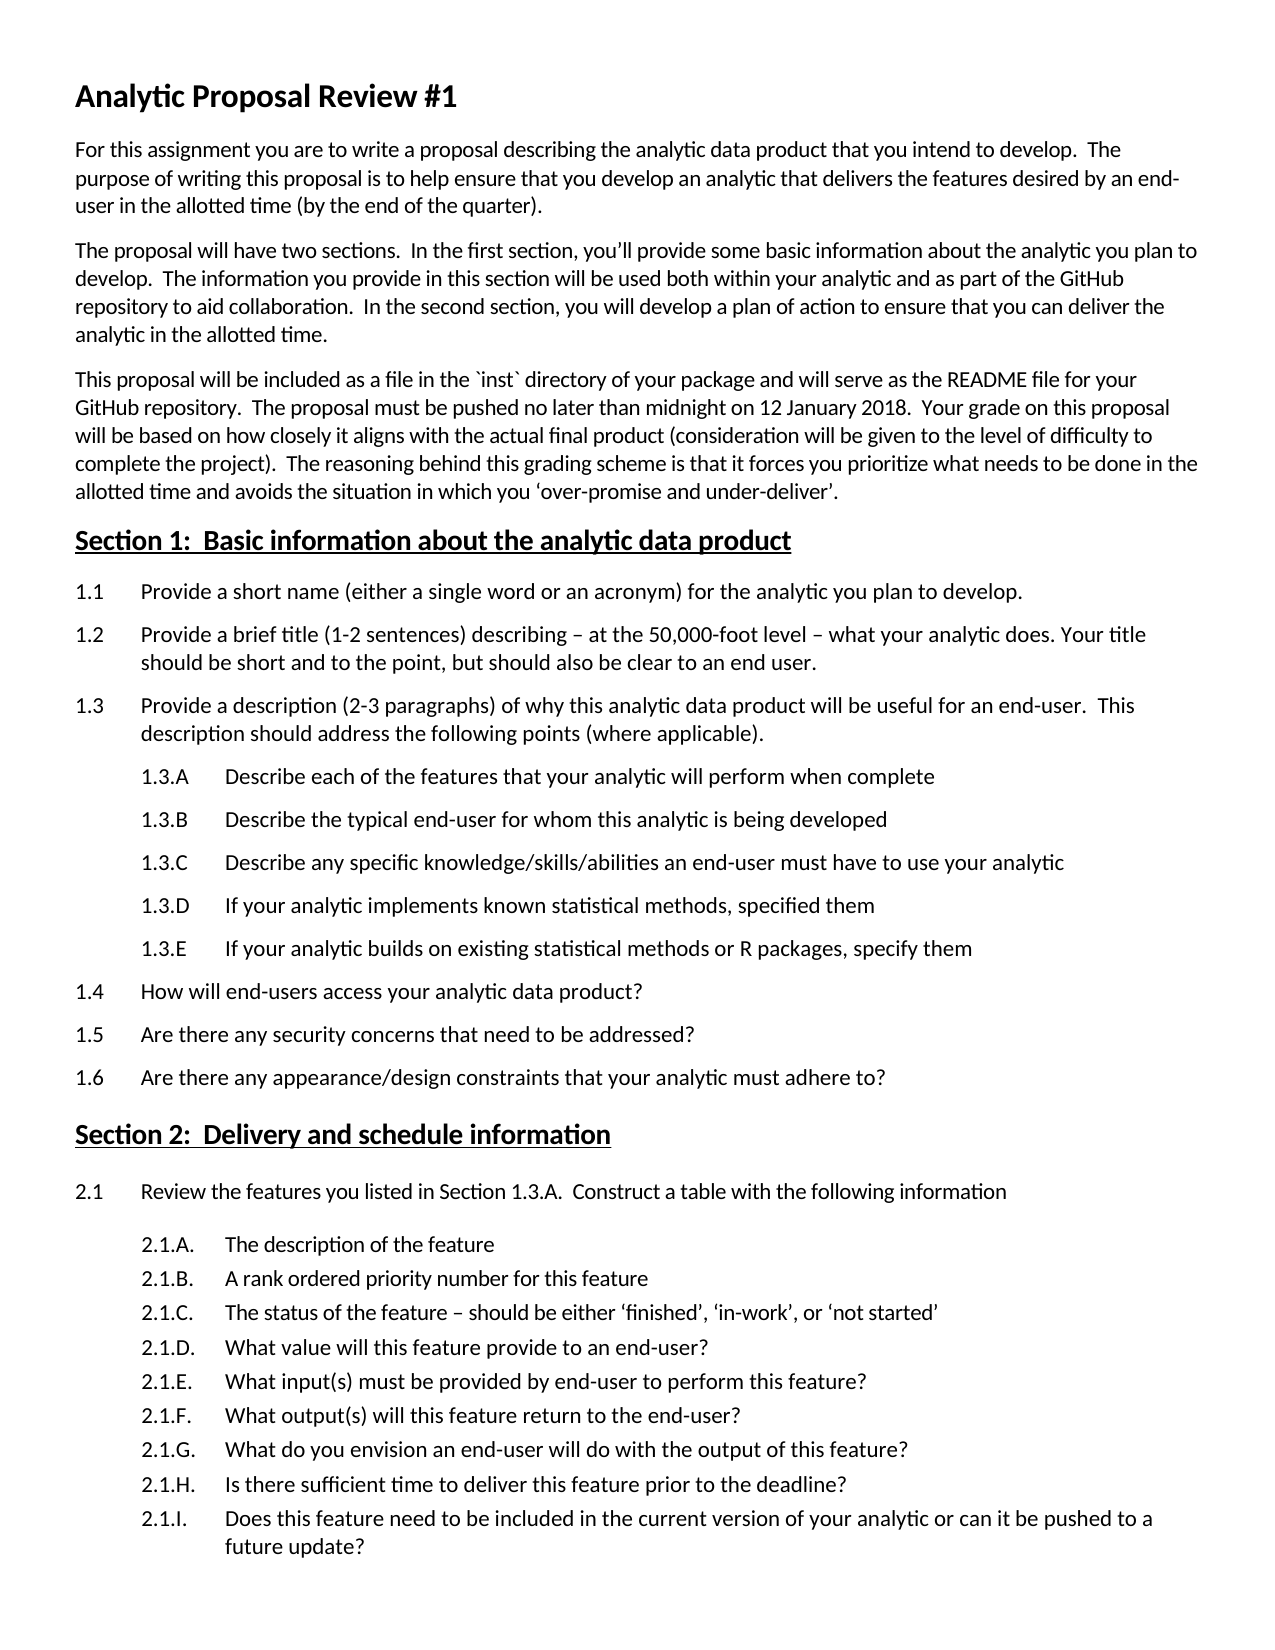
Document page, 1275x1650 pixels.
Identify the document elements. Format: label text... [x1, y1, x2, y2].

list Provide a short name (either a single word or an acronym) for the analytic you plan to develop. [75, 577, 1200, 605]
list What output(s) will this feature return to the end-user? [141, 1401, 1200, 1429]
list The status of the feature – should be either ‘finished’, ‘in-work’, or ‘not started’ [141, 1298, 1200, 1326]
text This proposal will be included as a file in the `inst` directory of your package and will serve as the README file for your GitHub repository. The proposal must be pushed no later than midnight on 12 January 2018. Your grade on this proposal will be based on how closely it aligns with the actual final product (consideration will be given to the level of difficulty to complete the project). The reasoning behind this grading scheme is that it forces you prioritize what needs to be done in the allotted time and avoids the situation in which you ‘over-promise and under-deliver’. [75, 365, 1200, 505]
list Describe any specific knowledge/skills/abilities an end-user must have to use your analytic [141, 848, 1200, 876]
text Section 1: Basic information about the analytic data product [75, 522, 1200, 557]
list Does this feature need to be included in the current version of your analytic or can it be pushed to a future update? [141, 1504, 1200, 1560]
text Analytic Proposal Review #1 [75, 75, 1200, 116]
text Section 2: Delivery and schedule information [75, 1116, 1200, 1152]
list Is there sufficient time to deliver this feature prior to the deadline? [141, 1470, 1200, 1498]
text The proposal will have two sections. In the first section, you’ll provide some basic information about the analytic you plan to develop. The information you provide in this section will be used both within your analytic and as part of the GitHub repository to aid collaboration. In the second section, you will develop a plan of action to ensure that you can deliver the analytic in the allotted time. [75, 236, 1200, 348]
list How will end-users access your analytic data product? [75, 977, 1200, 1005]
list Review the features you listed in Section 1.3.A. Construct a table with the following information [75, 1177, 1200, 1205]
list What value will this feature provide to an end-user? [141, 1333, 1200, 1361]
text For this assignment you are to write a proposal describing the analytic data product that you intend to develop. The purpose of writing this proposal is to help ensure that you develop an analytic that delivers the features desired by an end-user in the allotted time (by the end of the quarter). [75, 136, 1200, 220]
list Provide a brief title (1-2 sentences) describing – at the 50,000-foot level – what your analytic does. Your title should be short and to the point, but should also be clear to an end user. [75, 620, 1200, 676]
list If your analytic implements known statistical methods, specified them [141, 891, 1200, 919]
list Are there any security concerns that need to be addressed? [75, 1020, 1200, 1048]
list Provide a description (2-3 paragraphs) of why this analytic data product will be useful for an end-user. This description should address the following points (where applicable). [75, 691, 1200, 747]
list If your analytic builds on existing statistical methods or R packages, specify them [141, 934, 1200, 962]
list The description of the feature [141, 1230, 1200, 1258]
list Describe the typical end-user for whom this analytic is being developed [141, 805, 1200, 833]
list What input(s) must be provided by end-user to perform this feature? [141, 1367, 1200, 1395]
list Are there any appearance/design constraints that your analytic must adhere to? [75, 1063, 1200, 1091]
list Describe each of the features that your analytic will perform when complete [141, 762, 1200, 790]
list What do you envision an end-user will do with the output of this feature? [141, 1436, 1200, 1463]
list A rank ordered priority number for this feature [141, 1264, 1200, 1292]
